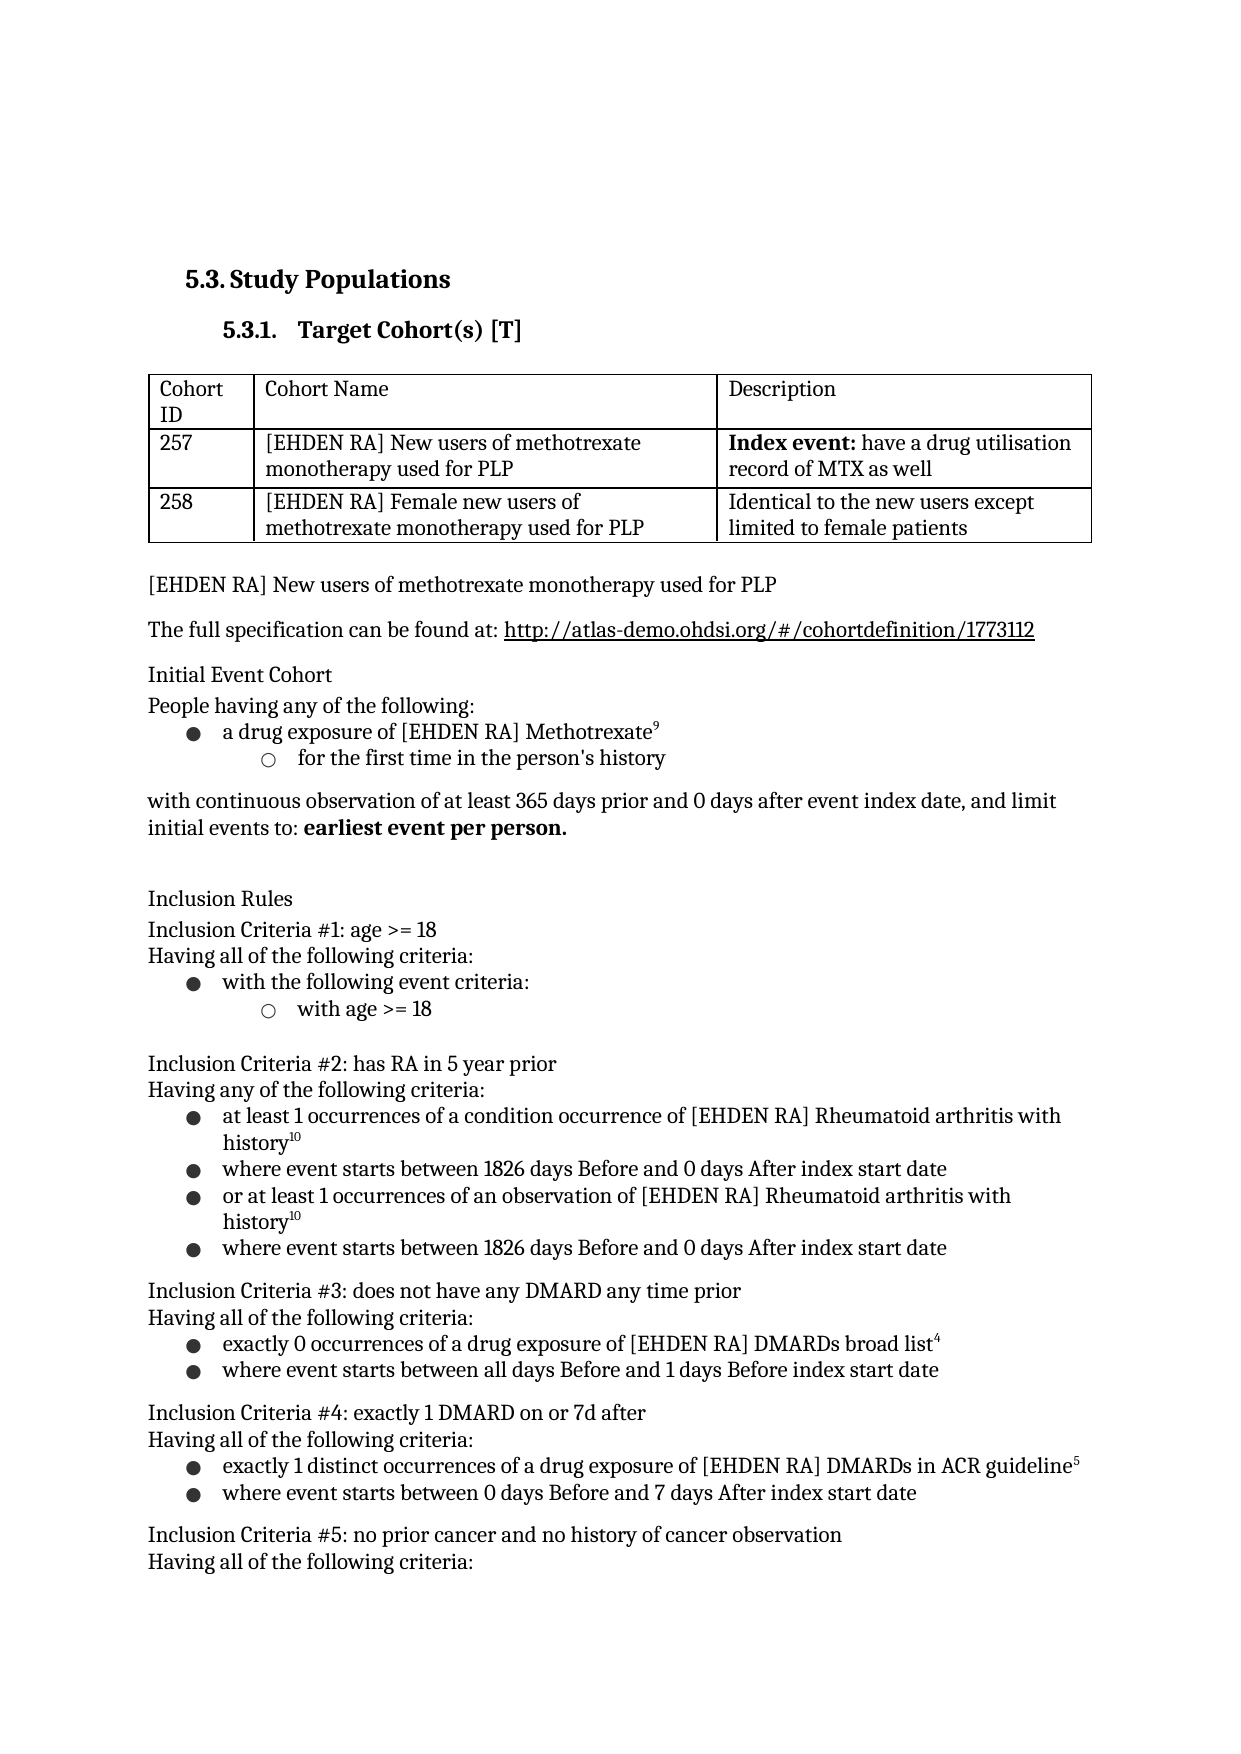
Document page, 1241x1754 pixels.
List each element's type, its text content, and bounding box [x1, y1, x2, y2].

table_header Cohort ID [150, 375, 253, 428]
list exactly 1 distinct occurrences of a drug exposure of [EHDEN RA] DMARDs in ACR guideline5 [185, 1453, 1093, 1479]
list where event starts between 1826 days Before and 0 days After index start date [185, 1156, 1093, 1182]
list where event starts between 1826 days Before and 0 days After index start date [185, 1235, 1093, 1261]
list a drug exposure of [EHDEN RA] Methotrexate9 [185, 719, 1093, 745]
list at least 1 occurrences of a condition occurrence of [EHDEN RA] Rheumatoid arthritis with history10 [185, 1103, 1093, 1156]
text People having any of the following: [148, 692, 1093, 719]
text [EHDEN RA] New users of methotrexate monotherapy used for PLP [148, 572, 1093, 598]
table_cell [EHDEN RA] New users of methotrexate monotherapy used for PLP [255, 430, 716, 487]
list where event starts between 0 days Before and 7 days After index start date [185, 1479, 1093, 1506]
text Inclusion Criteria #4: exactly 1 DMARD on or 7d after [148, 1400, 1093, 1427]
text Having all of the following criteria: [148, 1304, 1093, 1331]
table_header Cohort Name [255, 375, 716, 428]
text Inclusion Criteria #3: does not have any DMARD any time prior [148, 1278, 1093, 1304]
text The full specification can be found at: http://atlas-demo.ohdsi.org/#/cohortdefinition/1773112 [148, 617, 1093, 643]
list or at least 1 occurrences of an observation of [EHDEN RA] Rheumatoid arthritis with history10 [185, 1182, 1093, 1235]
list where event starts between all days Before and 1 days Before index start date [185, 1357, 1093, 1383]
subtitle Target Cohort(s) [T] [223, 316, 1093, 345]
list with age >= 18 [260, 996, 1093, 1051]
text Having all of the following criteria: [148, 1549, 1093, 1575]
list with the following event criteria: [185, 969, 1093, 996]
text with continuous observation of at least 365 days prior and 0 days after event index date, and limit initial events to: earliest event per person. [148, 788, 1093, 841]
text Having all of the following criteria: [148, 943, 1093, 969]
subtitle Study Populations [185, 264, 1093, 295]
text Having all of the following criteria: [148, 1427, 1093, 1453]
text Inclusion Criteria #2: has RA in 5 year prior [148, 1051, 1093, 1077]
table_cell 257 [150, 430, 253, 487]
text Inclusion Rules [148, 886, 1093, 912]
table_header Description [718, 375, 1091, 428]
text Inclusion Criteria #5: no prior cancer and no history of cancer observation [148, 1522, 1093, 1549]
table_cell [EHDEN RA] Female new users of methotrexate monotherapy used for PLP [255, 489, 716, 541]
table_cell Identical to the new users except limited to female patients [718, 489, 1091, 541]
text Having any of the following criteria: [148, 1077, 1093, 1103]
text Initial Event Cohort [148, 662, 1093, 688]
list for the first time in the person's history [260, 745, 1093, 771]
list exactly 0 occurrences of a drug exposure of [EHDEN RA] DMARDs broad list4 [185, 1331, 1093, 1357]
table_cell Index event: have a drug utilisation record of MTX as well [718, 430, 1091, 487]
text Inclusion Criteria #1: age >= 18 [148, 916, 1093, 943]
table_cell 258 [150, 489, 253, 541]
